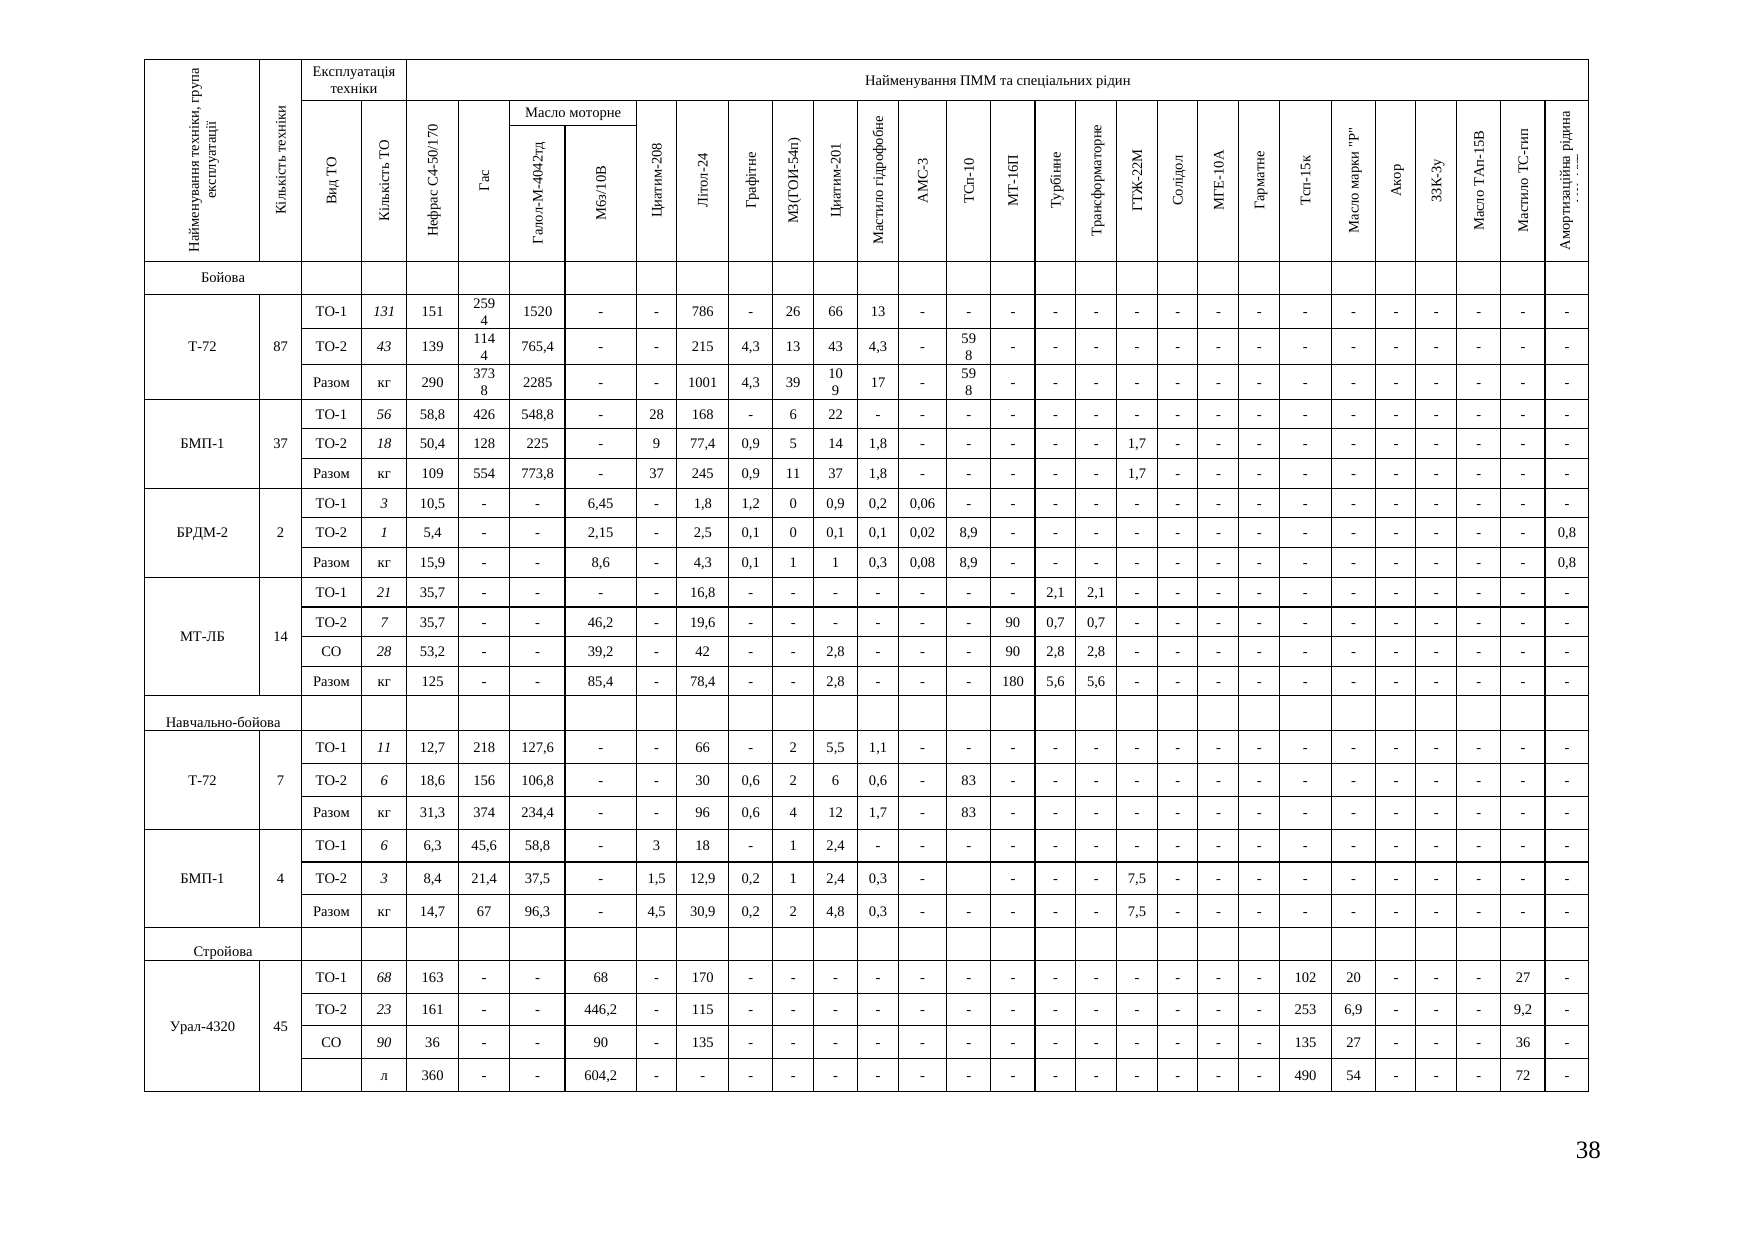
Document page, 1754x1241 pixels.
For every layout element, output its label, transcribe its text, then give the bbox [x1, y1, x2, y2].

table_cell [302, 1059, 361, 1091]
table_cell - [899, 365, 946, 398]
table_cell 786 [677, 295, 728, 328]
table_cell - [991, 329, 1034, 364]
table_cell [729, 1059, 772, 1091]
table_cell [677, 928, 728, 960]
table_cell - [1332, 518, 1375, 547]
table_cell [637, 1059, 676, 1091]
table_cell 39,2 [566, 637, 636, 666]
table_cell 53,2 [407, 637, 458, 666]
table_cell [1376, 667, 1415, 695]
table_cell - [991, 429, 1034, 458]
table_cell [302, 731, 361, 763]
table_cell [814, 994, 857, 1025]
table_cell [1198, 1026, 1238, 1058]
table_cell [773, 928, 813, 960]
table_cell - [637, 365, 676, 398]
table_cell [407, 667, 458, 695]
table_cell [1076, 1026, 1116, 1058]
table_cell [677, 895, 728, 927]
table_cell 35,7 [407, 608, 458, 636]
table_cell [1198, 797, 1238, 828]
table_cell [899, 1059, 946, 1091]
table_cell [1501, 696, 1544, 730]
table_cell 58,8 [407, 400, 458, 428]
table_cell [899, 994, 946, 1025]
table_cell [637, 262, 676, 293]
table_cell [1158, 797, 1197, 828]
table_cell - [510, 518, 564, 547]
table_cell 2,8 [1036, 637, 1075, 666]
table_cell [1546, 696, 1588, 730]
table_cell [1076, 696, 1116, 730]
table_cell - [1416, 608, 1456, 636]
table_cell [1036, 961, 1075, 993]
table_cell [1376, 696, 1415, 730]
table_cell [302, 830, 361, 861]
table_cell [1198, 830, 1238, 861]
table_cell - [729, 295, 772, 328]
table_cell - [637, 329, 676, 364]
table_header Найменування техніки, група експлуатації [145, 60, 259, 261]
table_cell - [1457, 295, 1500, 328]
table_cell [510, 262, 564, 293]
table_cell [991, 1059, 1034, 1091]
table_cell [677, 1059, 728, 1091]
table_cell [677, 262, 728, 293]
table_cell 765,4 [510, 329, 564, 364]
table_cell 0,1 [814, 518, 857, 547]
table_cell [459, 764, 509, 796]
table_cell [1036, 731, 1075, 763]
table_cell - [899, 429, 946, 458]
table_cell 3 [362, 489, 406, 517]
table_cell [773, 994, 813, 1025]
table_cell 37 [637, 459, 676, 488]
table_cell - [459, 608, 509, 636]
table_cell - [1280, 459, 1331, 488]
table_cell 13 [858, 295, 898, 328]
table_cell 598 [947, 365, 990, 398]
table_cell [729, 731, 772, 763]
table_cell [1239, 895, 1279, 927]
table_cell 39 [773, 365, 813, 398]
table_cell 0,08 [899, 548, 946, 577]
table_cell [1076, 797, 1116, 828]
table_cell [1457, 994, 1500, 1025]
table_cell [1198, 262, 1238, 293]
table_cell 6 [773, 400, 813, 428]
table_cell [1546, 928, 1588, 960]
table_cell - [1332, 365, 1375, 398]
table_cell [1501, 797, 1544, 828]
table_cell 1520 [510, 295, 564, 328]
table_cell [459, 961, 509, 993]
table_cell 139 [407, 329, 458, 364]
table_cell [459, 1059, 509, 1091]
table_cell - [566, 295, 636, 328]
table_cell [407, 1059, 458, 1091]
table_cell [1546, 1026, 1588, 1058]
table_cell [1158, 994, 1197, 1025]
table_cell [991, 262, 1034, 293]
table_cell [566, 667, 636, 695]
table_cell - [1332, 637, 1375, 666]
table_cell - [1280, 548, 1331, 577]
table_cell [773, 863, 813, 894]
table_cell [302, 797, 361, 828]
table_cell 0,06 [899, 489, 946, 517]
table_cell 17 [858, 365, 898, 398]
table_cell - [1457, 637, 1500, 666]
table_cell - [1239, 637, 1279, 666]
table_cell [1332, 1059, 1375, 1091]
table_cell 10,5 [407, 489, 458, 517]
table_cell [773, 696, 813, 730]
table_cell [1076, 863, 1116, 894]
table_cell - [1076, 548, 1116, 577]
table_cell - [1546, 400, 1588, 428]
table_cell - [510, 489, 564, 517]
table_cell - [1332, 489, 1375, 517]
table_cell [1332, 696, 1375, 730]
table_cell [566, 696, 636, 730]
table_cell - [1117, 365, 1157, 398]
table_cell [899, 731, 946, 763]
table_cell - [459, 548, 509, 577]
table_cell 77,4 [677, 429, 728, 458]
table_cell - [1158, 489, 1197, 517]
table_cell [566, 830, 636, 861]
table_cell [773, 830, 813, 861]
table_cell - [1501, 637, 1544, 666]
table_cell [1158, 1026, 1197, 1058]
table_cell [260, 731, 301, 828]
table_cell 0,8 [1546, 548, 1588, 577]
table_cell Вид ТО [302, 101, 361, 261]
table_cell БМП-1 [145, 400, 259, 488]
table_cell - [1546, 578, 1588, 606]
table_cell 11 [773, 459, 813, 488]
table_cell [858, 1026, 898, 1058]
table_cell - [773, 608, 813, 636]
table_cell 8,9 [947, 518, 990, 547]
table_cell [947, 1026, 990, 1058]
table_cell 14 [814, 429, 857, 458]
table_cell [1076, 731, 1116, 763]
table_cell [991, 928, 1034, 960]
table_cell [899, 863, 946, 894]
table_cell ТО-2 [302, 329, 361, 364]
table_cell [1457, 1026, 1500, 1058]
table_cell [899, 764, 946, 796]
table_cell - [1239, 429, 1279, 458]
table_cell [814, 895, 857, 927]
table_cell - [1416, 548, 1456, 577]
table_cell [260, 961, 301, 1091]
table_cell 66 [814, 295, 857, 328]
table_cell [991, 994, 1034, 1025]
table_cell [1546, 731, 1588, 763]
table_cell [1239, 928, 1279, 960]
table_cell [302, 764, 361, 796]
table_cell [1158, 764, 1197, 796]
table_cell 1,7 [1117, 459, 1157, 488]
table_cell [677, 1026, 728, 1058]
table_cell - [1280, 400, 1331, 428]
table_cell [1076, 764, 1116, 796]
table_cell - [1280, 429, 1331, 458]
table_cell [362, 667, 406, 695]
table_cell - [991, 548, 1034, 577]
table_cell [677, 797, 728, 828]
table_cell [302, 262, 361, 293]
table_cell 0,7 [1076, 608, 1116, 636]
table_cell - [1198, 637, 1238, 666]
table_cell 43 [814, 329, 857, 364]
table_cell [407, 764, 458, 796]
table_cell Амортизаційна рідина АЖ-12Т [1546, 101, 1588, 261]
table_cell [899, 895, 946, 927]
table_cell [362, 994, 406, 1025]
table_cell - [858, 637, 898, 666]
table_cell 87 [260, 295, 301, 398]
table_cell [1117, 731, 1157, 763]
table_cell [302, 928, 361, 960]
table_cell - [1158, 429, 1197, 458]
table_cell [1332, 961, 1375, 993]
table_cell - [1457, 608, 1500, 636]
table_cell Гас [459, 101, 509, 261]
table_cell - [1076, 329, 1116, 364]
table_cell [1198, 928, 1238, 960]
table_cell - [1416, 637, 1456, 666]
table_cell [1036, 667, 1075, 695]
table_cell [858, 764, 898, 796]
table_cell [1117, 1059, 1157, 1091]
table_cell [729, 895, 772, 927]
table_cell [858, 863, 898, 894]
table_cell - [1332, 459, 1375, 488]
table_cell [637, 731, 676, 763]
table_cell - [1158, 608, 1197, 636]
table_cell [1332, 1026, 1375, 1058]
table_cell [1280, 262, 1331, 293]
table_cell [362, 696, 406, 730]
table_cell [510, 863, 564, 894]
table_cell 16,8 [677, 578, 728, 606]
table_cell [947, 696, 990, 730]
table_cell - [1332, 608, 1375, 636]
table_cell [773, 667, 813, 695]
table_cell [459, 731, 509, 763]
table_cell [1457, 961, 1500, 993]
table_cell - [899, 637, 946, 666]
table_cell МТ-ЛБ [145, 578, 259, 695]
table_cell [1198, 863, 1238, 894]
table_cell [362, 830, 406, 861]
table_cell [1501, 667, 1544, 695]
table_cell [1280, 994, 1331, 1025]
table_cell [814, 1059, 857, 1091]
table_cell ТО-1 [302, 578, 361, 606]
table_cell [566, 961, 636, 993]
table_cell - [1332, 548, 1375, 577]
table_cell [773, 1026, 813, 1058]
table_cell - [1036, 518, 1075, 547]
table_cell - [1416, 295, 1456, 328]
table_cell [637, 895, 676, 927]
table_cell [773, 262, 813, 293]
table_cell - [1036, 489, 1075, 517]
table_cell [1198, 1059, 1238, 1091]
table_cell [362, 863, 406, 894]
table_cell Разом [302, 459, 361, 488]
table_cell 773,8 [510, 459, 564, 488]
table_cell ТО-2 [302, 518, 361, 547]
table_cell - [637, 578, 676, 606]
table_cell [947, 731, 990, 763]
table_cell 1 [773, 548, 813, 577]
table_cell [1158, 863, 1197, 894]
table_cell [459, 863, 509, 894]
table_cell - [1416, 459, 1456, 488]
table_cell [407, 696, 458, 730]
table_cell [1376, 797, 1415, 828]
table_cell - [637, 548, 676, 577]
table_cell - [991, 400, 1034, 428]
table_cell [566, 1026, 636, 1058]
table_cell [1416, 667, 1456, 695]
table_cell [858, 262, 898, 293]
table_cell Трансформаторне [1076, 101, 1116, 261]
table_cell 0 [773, 489, 813, 517]
table_cell Масло ТАп-15В [1457, 101, 1500, 261]
table_cell - [1501, 295, 1544, 328]
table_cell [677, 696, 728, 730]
table_cell Нефрас С4-50/170 [407, 101, 458, 261]
table_cell - [1036, 548, 1075, 577]
table_cell - [1239, 329, 1279, 364]
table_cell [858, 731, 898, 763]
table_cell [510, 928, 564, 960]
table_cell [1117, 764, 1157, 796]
table_cell ТО-2 [302, 429, 361, 458]
table_cell - [1416, 578, 1456, 606]
table_cell 56 [362, 400, 406, 428]
table_cell - [1376, 295, 1415, 328]
table_cell [899, 262, 946, 293]
table_cell - [729, 637, 772, 666]
table_cell Мастило ТС-гип [1501, 101, 1544, 261]
table_cell [1239, 262, 1279, 293]
table_cell 1 [362, 518, 406, 547]
table_cell - [1158, 548, 1197, 577]
table_cell 2,15 [566, 518, 636, 547]
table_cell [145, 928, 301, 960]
table_cell 2594 [459, 295, 509, 328]
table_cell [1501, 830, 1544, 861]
table_cell - [1239, 295, 1279, 328]
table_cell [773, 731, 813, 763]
table_cell ЗЗК-Зу [1416, 101, 1456, 261]
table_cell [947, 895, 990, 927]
table_cell - [1280, 637, 1331, 666]
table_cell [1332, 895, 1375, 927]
table_cell 151 [407, 295, 458, 328]
table_cell - [1117, 295, 1157, 328]
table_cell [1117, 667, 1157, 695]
table_cell 4,3 [729, 365, 772, 398]
table_cell - [1239, 608, 1279, 636]
table_cell - [566, 329, 636, 364]
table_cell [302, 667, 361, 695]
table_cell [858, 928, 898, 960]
table_cell ТСп-10 [947, 101, 990, 261]
table_cell - [637, 489, 676, 517]
table_cell Галол-М-4042тд [510, 126, 564, 261]
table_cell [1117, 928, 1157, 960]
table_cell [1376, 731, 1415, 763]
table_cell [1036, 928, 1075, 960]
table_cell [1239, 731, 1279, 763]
table_cell Мастило гідрофобне [858, 101, 898, 261]
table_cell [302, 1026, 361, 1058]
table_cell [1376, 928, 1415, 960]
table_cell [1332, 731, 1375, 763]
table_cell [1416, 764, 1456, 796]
table_cell - [1546, 329, 1588, 364]
table_cell 1001 [677, 365, 728, 398]
table_cell - [1332, 400, 1375, 428]
table_cell - [637, 637, 676, 666]
table_cell - [1280, 608, 1331, 636]
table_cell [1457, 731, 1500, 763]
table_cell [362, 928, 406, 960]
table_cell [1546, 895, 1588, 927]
table_cell 109 [814, 365, 857, 398]
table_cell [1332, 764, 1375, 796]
table_cell - [1036, 365, 1075, 398]
table_cell - [1546, 295, 1588, 328]
table_cell - [566, 429, 636, 458]
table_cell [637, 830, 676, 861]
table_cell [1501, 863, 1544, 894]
table_cell Бойова [145, 262, 301, 293]
table_cell - [1198, 459, 1238, 488]
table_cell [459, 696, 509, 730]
table_cell - [1546, 459, 1588, 488]
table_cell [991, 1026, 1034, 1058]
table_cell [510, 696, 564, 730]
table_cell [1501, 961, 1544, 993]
table_cell - [1280, 329, 1331, 364]
table_cell - [1546, 608, 1588, 636]
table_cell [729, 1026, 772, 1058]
table_cell 2,1 [1036, 578, 1075, 606]
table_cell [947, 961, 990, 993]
table_cell [566, 262, 636, 293]
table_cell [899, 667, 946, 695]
table_cell - [1239, 365, 1279, 398]
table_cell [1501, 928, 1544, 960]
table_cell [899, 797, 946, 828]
table_cell 1,8 [858, 459, 898, 488]
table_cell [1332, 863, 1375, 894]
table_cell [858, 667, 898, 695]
table_cell - [1376, 608, 1415, 636]
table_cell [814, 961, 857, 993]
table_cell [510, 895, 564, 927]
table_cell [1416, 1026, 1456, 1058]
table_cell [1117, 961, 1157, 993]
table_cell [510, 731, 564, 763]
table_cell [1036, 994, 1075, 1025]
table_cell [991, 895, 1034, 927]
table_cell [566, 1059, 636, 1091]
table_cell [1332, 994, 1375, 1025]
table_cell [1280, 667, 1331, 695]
table_cell - [1198, 518, 1238, 547]
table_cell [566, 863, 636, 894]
table_cell - [1198, 329, 1238, 364]
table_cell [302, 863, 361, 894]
table_cell - [1546, 489, 1588, 517]
table_cell [459, 262, 509, 293]
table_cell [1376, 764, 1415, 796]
table_cell Акор [1376, 101, 1415, 261]
table_cell - [1036, 459, 1075, 488]
table_cell - [510, 608, 564, 636]
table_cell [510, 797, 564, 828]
table_cell - [991, 295, 1034, 328]
table_cell [1076, 262, 1116, 293]
table_cell - [1376, 400, 1415, 428]
table_cell 28 [362, 637, 406, 666]
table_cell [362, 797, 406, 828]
table_cell - [1501, 548, 1544, 577]
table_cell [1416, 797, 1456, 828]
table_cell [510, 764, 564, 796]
table_cell 14 [260, 578, 301, 695]
table_cell - [510, 578, 564, 606]
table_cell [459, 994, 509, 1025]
table_cell - [1117, 518, 1157, 547]
table_cell - [1280, 365, 1331, 398]
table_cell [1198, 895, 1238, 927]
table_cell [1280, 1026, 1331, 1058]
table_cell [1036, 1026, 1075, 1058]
table_cell 43 [362, 329, 406, 364]
table_cell - [773, 637, 813, 666]
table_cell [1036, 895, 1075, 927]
table_cell - [459, 518, 509, 547]
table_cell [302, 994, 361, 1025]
table_cell - [858, 608, 898, 636]
table_cell Тсп-15к [1280, 101, 1331, 261]
table_cell - [991, 365, 1034, 398]
table_cell Циатим-201 [814, 101, 857, 261]
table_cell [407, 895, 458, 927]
table_cell Турбінне [1036, 101, 1075, 261]
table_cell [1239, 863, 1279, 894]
table_cell Масло моторне [510, 101, 636, 125]
table_cell 290 [407, 365, 458, 398]
table_cell 0,3 [858, 548, 898, 577]
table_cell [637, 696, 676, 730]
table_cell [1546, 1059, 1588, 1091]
table_cell - [459, 637, 509, 666]
table_cell 3738 [459, 365, 509, 398]
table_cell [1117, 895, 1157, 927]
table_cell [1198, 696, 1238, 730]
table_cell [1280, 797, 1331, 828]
table_cell - [991, 578, 1034, 606]
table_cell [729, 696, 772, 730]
table_cell Графітне [729, 101, 772, 261]
table_cell 7 [362, 608, 406, 636]
table_cell 0,7 [1036, 608, 1075, 636]
table_cell [1376, 262, 1415, 293]
table_cell [947, 262, 990, 293]
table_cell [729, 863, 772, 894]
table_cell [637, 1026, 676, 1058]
table_cell - [1117, 548, 1157, 577]
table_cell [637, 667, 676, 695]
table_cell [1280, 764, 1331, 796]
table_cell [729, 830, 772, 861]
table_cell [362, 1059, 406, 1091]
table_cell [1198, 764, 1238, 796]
table_cell - [1376, 489, 1415, 517]
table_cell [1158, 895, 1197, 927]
table_cell Циатим-208 [637, 101, 676, 261]
table_cell - [814, 578, 857, 606]
table_cell 2,1 [1076, 578, 1116, 606]
table_cell - [991, 518, 1034, 547]
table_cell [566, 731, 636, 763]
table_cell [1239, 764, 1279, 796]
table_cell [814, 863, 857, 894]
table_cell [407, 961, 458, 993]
table_cell 1,2 [729, 489, 772, 517]
table_cell - [947, 578, 990, 606]
table_cell МГЕ-10А [1198, 101, 1238, 261]
table_cell - [947, 429, 990, 458]
table_cell - [1501, 429, 1544, 458]
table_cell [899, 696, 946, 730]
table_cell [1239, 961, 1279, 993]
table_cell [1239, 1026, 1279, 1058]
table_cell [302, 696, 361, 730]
table_cell 35,7 [407, 578, 458, 606]
table_cell - [1198, 489, 1238, 517]
table_cell - [1036, 429, 1075, 458]
table_cell - [1332, 329, 1375, 364]
table_cell [407, 262, 458, 293]
table_cell - [1158, 518, 1197, 547]
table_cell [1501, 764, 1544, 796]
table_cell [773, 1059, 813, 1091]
table_cell 131 [362, 295, 406, 328]
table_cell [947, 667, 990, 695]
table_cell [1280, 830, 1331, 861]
table_cell - [1546, 365, 1588, 398]
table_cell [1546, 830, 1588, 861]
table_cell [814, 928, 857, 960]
table_cell - [1501, 489, 1544, 517]
table_cell [814, 262, 857, 293]
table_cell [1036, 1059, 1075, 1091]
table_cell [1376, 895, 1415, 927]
table_cell 0,9 [814, 489, 857, 517]
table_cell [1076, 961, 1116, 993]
table_cell ТО-1 [302, 295, 361, 328]
table_cell 46,2 [566, 608, 636, 636]
table_cell - [510, 548, 564, 577]
table_cell 90 [991, 637, 1034, 666]
table_cell 426 [459, 400, 509, 428]
table_cell [1416, 262, 1456, 293]
table_cell Кількість ТО [362, 101, 406, 261]
table_cell - [1239, 489, 1279, 517]
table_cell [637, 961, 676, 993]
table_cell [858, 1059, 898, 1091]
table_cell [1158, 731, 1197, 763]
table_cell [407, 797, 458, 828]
table_cell 18 [362, 429, 406, 458]
table_cell 1,8 [858, 429, 898, 458]
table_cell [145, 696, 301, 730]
table_cell 9 [637, 429, 676, 458]
table_cell - [858, 400, 898, 428]
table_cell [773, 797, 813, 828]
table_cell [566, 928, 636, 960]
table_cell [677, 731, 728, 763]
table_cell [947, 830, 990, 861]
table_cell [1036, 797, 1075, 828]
table_header Експлуатація техніки [302, 60, 406, 100]
table_cell - [510, 637, 564, 666]
table_cell - [1117, 329, 1157, 364]
table_cell 0,8 [1546, 518, 1588, 547]
table_cell ТО-2 [302, 608, 361, 636]
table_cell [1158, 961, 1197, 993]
table_cell - [1198, 400, 1238, 428]
table_cell - [1198, 548, 1238, 577]
table_cell [1158, 262, 1197, 293]
table_cell 13 [773, 329, 813, 364]
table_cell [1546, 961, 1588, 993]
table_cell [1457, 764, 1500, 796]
table_cell 15,9 [407, 548, 458, 577]
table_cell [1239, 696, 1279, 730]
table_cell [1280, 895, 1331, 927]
table_cell - [1376, 548, 1415, 577]
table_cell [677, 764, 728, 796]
table_cell - [991, 489, 1034, 517]
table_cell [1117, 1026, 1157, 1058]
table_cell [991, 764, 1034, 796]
table_cell 2285 [510, 365, 564, 398]
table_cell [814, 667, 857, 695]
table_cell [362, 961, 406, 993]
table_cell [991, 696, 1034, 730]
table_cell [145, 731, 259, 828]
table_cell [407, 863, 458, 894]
table_cell 0 [773, 518, 813, 547]
table_cell - [899, 329, 946, 364]
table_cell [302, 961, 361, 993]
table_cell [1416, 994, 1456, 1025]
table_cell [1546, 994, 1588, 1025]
table_cell 22 [814, 400, 857, 428]
table_cell М6з/10В [566, 126, 636, 261]
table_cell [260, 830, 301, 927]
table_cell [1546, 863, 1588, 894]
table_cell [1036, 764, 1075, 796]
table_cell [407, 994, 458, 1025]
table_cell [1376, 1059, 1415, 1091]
table_cell ТО-1 [302, 489, 361, 517]
table_cell [362, 262, 406, 293]
table_cell [1501, 262, 1544, 293]
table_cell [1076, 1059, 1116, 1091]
table_cell - [459, 489, 509, 517]
table_cell - [1416, 429, 1456, 458]
table_cell - [1546, 637, 1588, 666]
table_cell 0,1 [729, 548, 772, 577]
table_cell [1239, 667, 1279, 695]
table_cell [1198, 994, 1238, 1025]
table_cell 37 [814, 459, 857, 488]
table_cell Разом [302, 365, 361, 398]
table_cell - [1501, 365, 1544, 398]
table_cell - [773, 578, 813, 606]
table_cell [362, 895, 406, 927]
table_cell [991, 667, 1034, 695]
table_cell МЗ(ГОИ-54п) [773, 101, 813, 261]
table_cell 0,1 [858, 518, 898, 547]
table_cell 42 [677, 637, 728, 666]
table_cell - [899, 295, 946, 328]
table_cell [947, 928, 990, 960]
table_cell - [1158, 329, 1197, 364]
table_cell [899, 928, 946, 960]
table_cell - [1198, 365, 1238, 398]
table_cell - [1416, 518, 1456, 547]
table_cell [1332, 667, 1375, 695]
table_cell - [1501, 518, 1544, 547]
table_cell - [566, 400, 636, 428]
table_cell 2 [260, 489, 301, 577]
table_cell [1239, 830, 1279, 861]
table_cell 109 [407, 459, 458, 488]
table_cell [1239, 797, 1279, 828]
table_cell Т-72 [145, 295, 259, 398]
table_cell - [947, 489, 990, 517]
table_cell - [459, 578, 509, 606]
table_cell - [1036, 295, 1075, 328]
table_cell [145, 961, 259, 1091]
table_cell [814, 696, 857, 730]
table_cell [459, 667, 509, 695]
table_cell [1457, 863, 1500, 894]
table_cell - [1416, 365, 1456, 398]
table_cell - [1158, 637, 1197, 666]
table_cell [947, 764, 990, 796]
table_cell - [1036, 329, 1075, 364]
table_cell - [1280, 518, 1331, 547]
table_cell - [1416, 329, 1456, 364]
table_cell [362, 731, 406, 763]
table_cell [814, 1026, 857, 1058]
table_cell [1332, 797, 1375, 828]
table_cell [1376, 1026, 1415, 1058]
table_cell - [1416, 400, 1456, 428]
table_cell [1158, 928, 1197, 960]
table_cell - [1457, 459, 1500, 488]
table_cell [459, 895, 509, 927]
table_cell - [1501, 459, 1544, 488]
table_cell - [947, 295, 990, 328]
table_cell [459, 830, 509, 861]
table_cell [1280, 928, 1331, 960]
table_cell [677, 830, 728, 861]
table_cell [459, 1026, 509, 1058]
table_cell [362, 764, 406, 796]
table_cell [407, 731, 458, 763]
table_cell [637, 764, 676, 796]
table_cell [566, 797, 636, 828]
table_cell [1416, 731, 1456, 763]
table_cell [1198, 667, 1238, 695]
table_cell - [1158, 459, 1197, 488]
table_cell 8,9 [947, 548, 990, 577]
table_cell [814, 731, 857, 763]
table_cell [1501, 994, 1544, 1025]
table_cell - [1280, 295, 1331, 328]
table_cell - [947, 637, 990, 666]
table_cell - [1376, 329, 1415, 364]
table_cell - [1376, 637, 1415, 666]
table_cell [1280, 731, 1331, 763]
table_cell - [1280, 578, 1331, 606]
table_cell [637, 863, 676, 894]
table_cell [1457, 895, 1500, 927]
table_cell - [899, 578, 946, 606]
table_cell 50,4 [407, 429, 458, 458]
table_cell - [637, 608, 676, 636]
table_cell Масло марки "Р" [1332, 101, 1375, 261]
table_cell - [1076, 295, 1116, 328]
table_cell МТ-16П [991, 101, 1034, 261]
table_cell - [1117, 578, 1157, 606]
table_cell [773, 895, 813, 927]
table_cell - [1239, 400, 1279, 428]
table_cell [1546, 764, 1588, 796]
table_cell - [814, 608, 857, 636]
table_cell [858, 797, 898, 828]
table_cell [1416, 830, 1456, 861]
table_cell - [1457, 518, 1500, 547]
table_cell ТО-1 [302, 400, 361, 428]
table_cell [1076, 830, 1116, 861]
table_cell - [1076, 489, 1116, 517]
table_cell - [566, 578, 636, 606]
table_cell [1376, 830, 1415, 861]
table_cell 1,7 [1117, 429, 1157, 458]
table_cell [1546, 262, 1588, 293]
table_cell 90 [991, 608, 1034, 636]
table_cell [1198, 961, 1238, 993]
table_cell Солідол [1158, 101, 1197, 261]
table_cell - [1501, 578, 1544, 606]
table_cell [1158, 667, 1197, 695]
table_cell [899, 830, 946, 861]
table_cell 554 [459, 459, 509, 488]
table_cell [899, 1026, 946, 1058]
table_cell - [1076, 365, 1116, 398]
table_cell 598 [947, 329, 990, 364]
table_cell - [1457, 548, 1500, 577]
table_cell [729, 262, 772, 293]
table_cell 6,45 [566, 489, 636, 517]
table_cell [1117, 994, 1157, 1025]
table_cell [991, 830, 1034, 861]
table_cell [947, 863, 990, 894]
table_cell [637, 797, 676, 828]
table_cell - [899, 459, 946, 488]
table_cell - [1239, 459, 1279, 488]
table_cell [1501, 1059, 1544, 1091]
table_cell Літол-24 [677, 101, 728, 261]
table_cell - [1457, 400, 1500, 428]
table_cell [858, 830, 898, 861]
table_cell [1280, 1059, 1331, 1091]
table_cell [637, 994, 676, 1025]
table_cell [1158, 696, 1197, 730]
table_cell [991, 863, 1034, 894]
table_cell - [1457, 329, 1500, 364]
table_cell - [991, 459, 1034, 488]
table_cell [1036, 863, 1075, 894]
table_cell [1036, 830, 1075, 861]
table_cell - [1239, 518, 1279, 547]
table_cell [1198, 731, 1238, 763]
table_cell - [858, 578, 898, 606]
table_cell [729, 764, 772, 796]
table_cell 1 [814, 548, 857, 577]
table_cell 2,5 [677, 518, 728, 547]
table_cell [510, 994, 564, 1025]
table_cell ГТЖ-22М [1117, 101, 1157, 261]
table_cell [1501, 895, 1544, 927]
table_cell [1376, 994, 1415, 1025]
table_cell - [1332, 295, 1375, 328]
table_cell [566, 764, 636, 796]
table_cell - [1546, 429, 1588, 458]
table_cell - [566, 365, 636, 398]
table_cell 5,4 [407, 518, 458, 547]
table_cell 215 [677, 329, 728, 364]
table_cell [1457, 262, 1500, 293]
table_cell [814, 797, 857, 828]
table_cell - [1158, 365, 1197, 398]
table_cell - [1076, 400, 1116, 428]
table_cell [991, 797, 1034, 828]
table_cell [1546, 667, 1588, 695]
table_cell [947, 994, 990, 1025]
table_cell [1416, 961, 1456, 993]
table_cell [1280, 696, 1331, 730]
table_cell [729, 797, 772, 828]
table_cell 4,3 [677, 548, 728, 577]
table_cell кг [362, 459, 406, 488]
table_cell - [1501, 329, 1544, 364]
table_cell - [1117, 637, 1157, 666]
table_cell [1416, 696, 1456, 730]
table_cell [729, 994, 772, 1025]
table_cell - [1198, 578, 1238, 606]
table_cell - [729, 400, 772, 428]
table_cell - [729, 608, 772, 636]
table_cell 0,1 [729, 518, 772, 547]
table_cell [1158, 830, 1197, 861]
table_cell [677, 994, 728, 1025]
table_cell 4,3 [729, 329, 772, 364]
table_cell - [1076, 429, 1116, 458]
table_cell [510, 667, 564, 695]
table_cell - [1416, 489, 1456, 517]
table_cell - [1457, 429, 1500, 458]
table_cell 21 [362, 578, 406, 606]
table_cell - [1376, 459, 1415, 488]
table_cell - [729, 578, 772, 606]
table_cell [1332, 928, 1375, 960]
table_cell 1,8 [677, 489, 728, 517]
table_cell 0,02 [899, 518, 946, 547]
table_cell - [1198, 295, 1238, 328]
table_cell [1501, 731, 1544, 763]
table_cell - [1239, 548, 1279, 577]
table_header Найменування ПММ та спеціальних рідин [407, 60, 1588, 100]
table_cell - [1117, 400, 1157, 428]
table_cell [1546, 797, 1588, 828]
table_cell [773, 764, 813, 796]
table_cell - [1158, 578, 1197, 606]
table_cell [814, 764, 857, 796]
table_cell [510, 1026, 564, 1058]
table_cell - [1376, 518, 1415, 547]
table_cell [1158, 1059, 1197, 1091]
table_cell - [1239, 578, 1279, 606]
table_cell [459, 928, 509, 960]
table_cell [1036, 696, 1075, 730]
table_cell - [637, 518, 676, 547]
table_cell - [1280, 489, 1331, 517]
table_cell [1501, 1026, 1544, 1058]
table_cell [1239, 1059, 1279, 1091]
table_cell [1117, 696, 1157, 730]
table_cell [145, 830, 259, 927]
table_cell - [899, 400, 946, 428]
table_cell - [1332, 429, 1375, 458]
table_cell 548,8 [510, 400, 564, 428]
table_cell кг [362, 365, 406, 398]
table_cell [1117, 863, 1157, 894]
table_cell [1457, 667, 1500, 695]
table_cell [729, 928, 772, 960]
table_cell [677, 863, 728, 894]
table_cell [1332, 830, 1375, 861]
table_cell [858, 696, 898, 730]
table_cell - [1457, 489, 1500, 517]
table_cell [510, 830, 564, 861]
table_cell 4,3 [858, 329, 898, 364]
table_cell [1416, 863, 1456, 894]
table_cell - [1501, 608, 1544, 636]
table_cell - [1332, 578, 1375, 606]
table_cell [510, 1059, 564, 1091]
table_cell 168 [677, 400, 728, 428]
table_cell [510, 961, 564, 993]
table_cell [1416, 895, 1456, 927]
table_cell 0,9 [729, 459, 772, 488]
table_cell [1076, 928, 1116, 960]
table_cell 2,8 [1076, 637, 1116, 666]
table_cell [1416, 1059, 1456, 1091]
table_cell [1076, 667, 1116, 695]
table_cell - [1376, 429, 1415, 458]
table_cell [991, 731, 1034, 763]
table_cell - [1457, 365, 1500, 398]
table_cell - [947, 459, 990, 488]
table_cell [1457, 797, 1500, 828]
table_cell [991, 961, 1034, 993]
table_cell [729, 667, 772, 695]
table_cell - [1198, 608, 1238, 636]
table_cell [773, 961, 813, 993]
table_cell 37 [260, 400, 301, 488]
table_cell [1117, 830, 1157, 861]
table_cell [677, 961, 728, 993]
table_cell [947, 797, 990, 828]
table_cell АМС-3 [899, 101, 946, 261]
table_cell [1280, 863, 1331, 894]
table_cell 0,2 [858, 489, 898, 517]
table_cell 128 [459, 429, 509, 458]
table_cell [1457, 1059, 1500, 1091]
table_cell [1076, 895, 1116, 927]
table_cell 26 [773, 295, 813, 328]
table_cell - [947, 400, 990, 428]
table_cell - [637, 295, 676, 328]
table_cell - [1117, 608, 1157, 636]
table_cell - [1198, 429, 1238, 458]
table_cell 8,6 [566, 548, 636, 577]
table_cell кг [362, 548, 406, 577]
table_cell БРДМ-2 [145, 489, 259, 577]
table_cell 2,8 [814, 637, 857, 666]
table_cell - [1076, 459, 1116, 488]
table_cell 245 [677, 459, 728, 488]
table_cell - [1158, 400, 1197, 428]
table_cell [1036, 262, 1075, 293]
table_cell 0,9 [729, 429, 772, 458]
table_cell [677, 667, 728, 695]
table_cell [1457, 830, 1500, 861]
table_cell - [1117, 489, 1157, 517]
table_cell Гарматне [1239, 101, 1279, 261]
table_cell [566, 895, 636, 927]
table_cell - [1158, 295, 1197, 328]
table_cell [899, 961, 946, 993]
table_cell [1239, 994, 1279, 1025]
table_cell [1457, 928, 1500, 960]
table_cell - [1376, 578, 1415, 606]
table_cell - [1076, 518, 1116, 547]
table_cell - [899, 608, 946, 636]
table_cell - [1457, 578, 1500, 606]
table_cell [1117, 262, 1157, 293]
table_cell - [1376, 365, 1415, 398]
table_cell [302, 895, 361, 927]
table_cell [1332, 262, 1375, 293]
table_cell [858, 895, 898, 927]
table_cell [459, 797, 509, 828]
table_cell - [1501, 400, 1544, 428]
table_cell СО [302, 637, 361, 666]
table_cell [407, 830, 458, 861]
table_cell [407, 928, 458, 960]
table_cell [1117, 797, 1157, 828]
table_cell 5 [773, 429, 813, 458]
table_cell 225 [510, 429, 564, 458]
table_cell 19,6 [677, 608, 728, 636]
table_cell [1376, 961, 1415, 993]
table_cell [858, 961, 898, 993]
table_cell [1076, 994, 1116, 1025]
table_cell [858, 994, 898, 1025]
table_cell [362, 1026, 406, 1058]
table_cell Разом [302, 548, 361, 577]
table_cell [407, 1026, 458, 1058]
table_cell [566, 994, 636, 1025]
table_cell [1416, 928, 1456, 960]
table_cell - [566, 459, 636, 488]
table_cell 1144 [459, 329, 509, 364]
table_header Кількість техніки [260, 60, 301, 261]
table_cell - [947, 608, 990, 636]
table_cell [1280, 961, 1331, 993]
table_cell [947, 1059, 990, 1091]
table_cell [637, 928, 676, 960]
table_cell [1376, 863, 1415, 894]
table_cell 28 [637, 400, 676, 428]
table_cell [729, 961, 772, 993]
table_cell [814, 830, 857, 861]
table_cell - [1036, 400, 1075, 428]
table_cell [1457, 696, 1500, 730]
